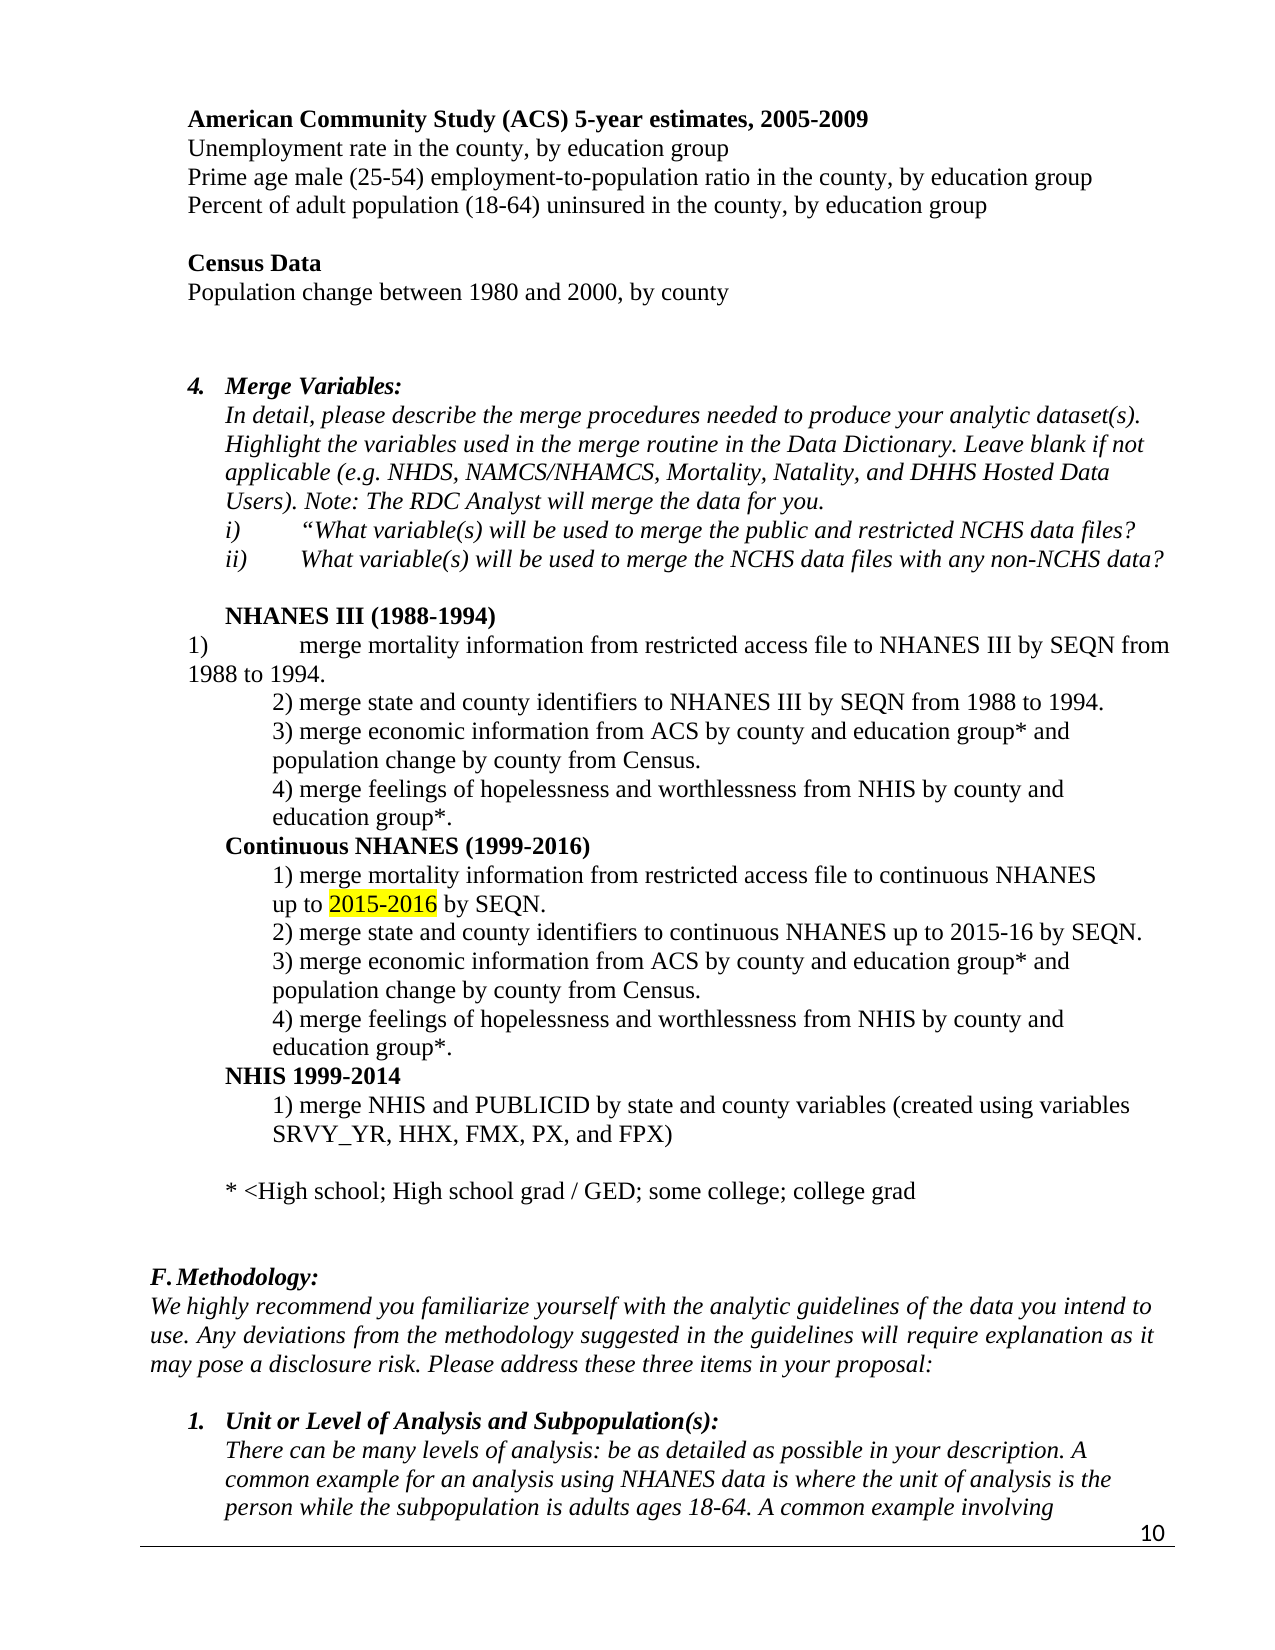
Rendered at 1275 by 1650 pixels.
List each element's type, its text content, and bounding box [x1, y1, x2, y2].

list merge feelings of hopelessness and worthlessness from NHIS by county and education group*. [272, 774, 1130, 831]
subtitle Continuous NHANES (1999-2016) [225, 831, 1175, 860]
subtitle Methodology: [150, 1262, 1175, 1291]
subtitle NHIS 1999-2014 [225, 1061, 1175, 1090]
text Unemployment rate in the county, by education group [187, 133, 1175, 162]
list What variable(s) will be used to merge the NCHS data files with any non-NCHS data? [225, 544, 1175, 572]
subtitle American Community Study (ACS) 5-year estimates, 2005-2009 [187, 104, 1175, 133]
list merge state and county identifiers to continuous NHANES up to 2015-16 by SEQN. [272, 917, 1175, 946]
list merge state and county identifiers to NHANES III by SEQN from 1988 to 1994. [272, 687, 1175, 716]
text 1) merge NHIS and PUBLICID by state and county variables (created using variables SRVY_YR, HHX, FMX, PX, and FPX) [272, 1090, 1154, 1147]
subtitle Unit or Level of Analysis and Subpopulation(s): [187, 1406, 1175, 1435]
list merge mortality information from restricted access file to continuous NHANES up to 2015-2016 by SEQN. [272, 860, 1116, 917]
subtitle NHANES III (1988-1994) [225, 601, 1175, 630]
text * <High school; High school grad / GED; some college; college grad [225, 1176, 1175, 1205]
list “What variable(s) will be used to merge the public and restricted NCHS data files? [225, 515, 1175, 544]
text Population change between 1980 and 2000, by county [187, 277, 1175, 305]
list merge economic information from ACS by county and education group* and population change by county from Census. [272, 946, 1144, 1004]
subtitle Merge Variables: [187, 371, 1175, 400]
text Prime age male (25-54) employment-to-population ratio in the county, by education group Percent of adult population (18-64) uninsured in the county, by education group [187, 162, 1140, 219]
text In detail, please describe the merge procedures needed to produce your analytic dataset(s). Highlight the variables used in the merge routine in the Data Dictionary. Leave blank if not applicable (e.g. NHDS, NAMCS/NHAMCS, Mortality, Natality, and DHHS Hosted Data Users). Note: The RDC Analyst will merge the data for you. [225, 400, 1159, 515]
subtitle Census Data [187, 248, 1175, 277]
list merge economic information from ACS by county and education group* and population change by county from Census. [272, 716, 1144, 774]
list merge mortality information from restricted access file to NHANES III by SEQN from 1988 to 1994. [187, 630, 1175, 687]
list merge feelings of hopelessness and worthlessness from NHIS by county and education group*. [272, 1004, 1130, 1061]
